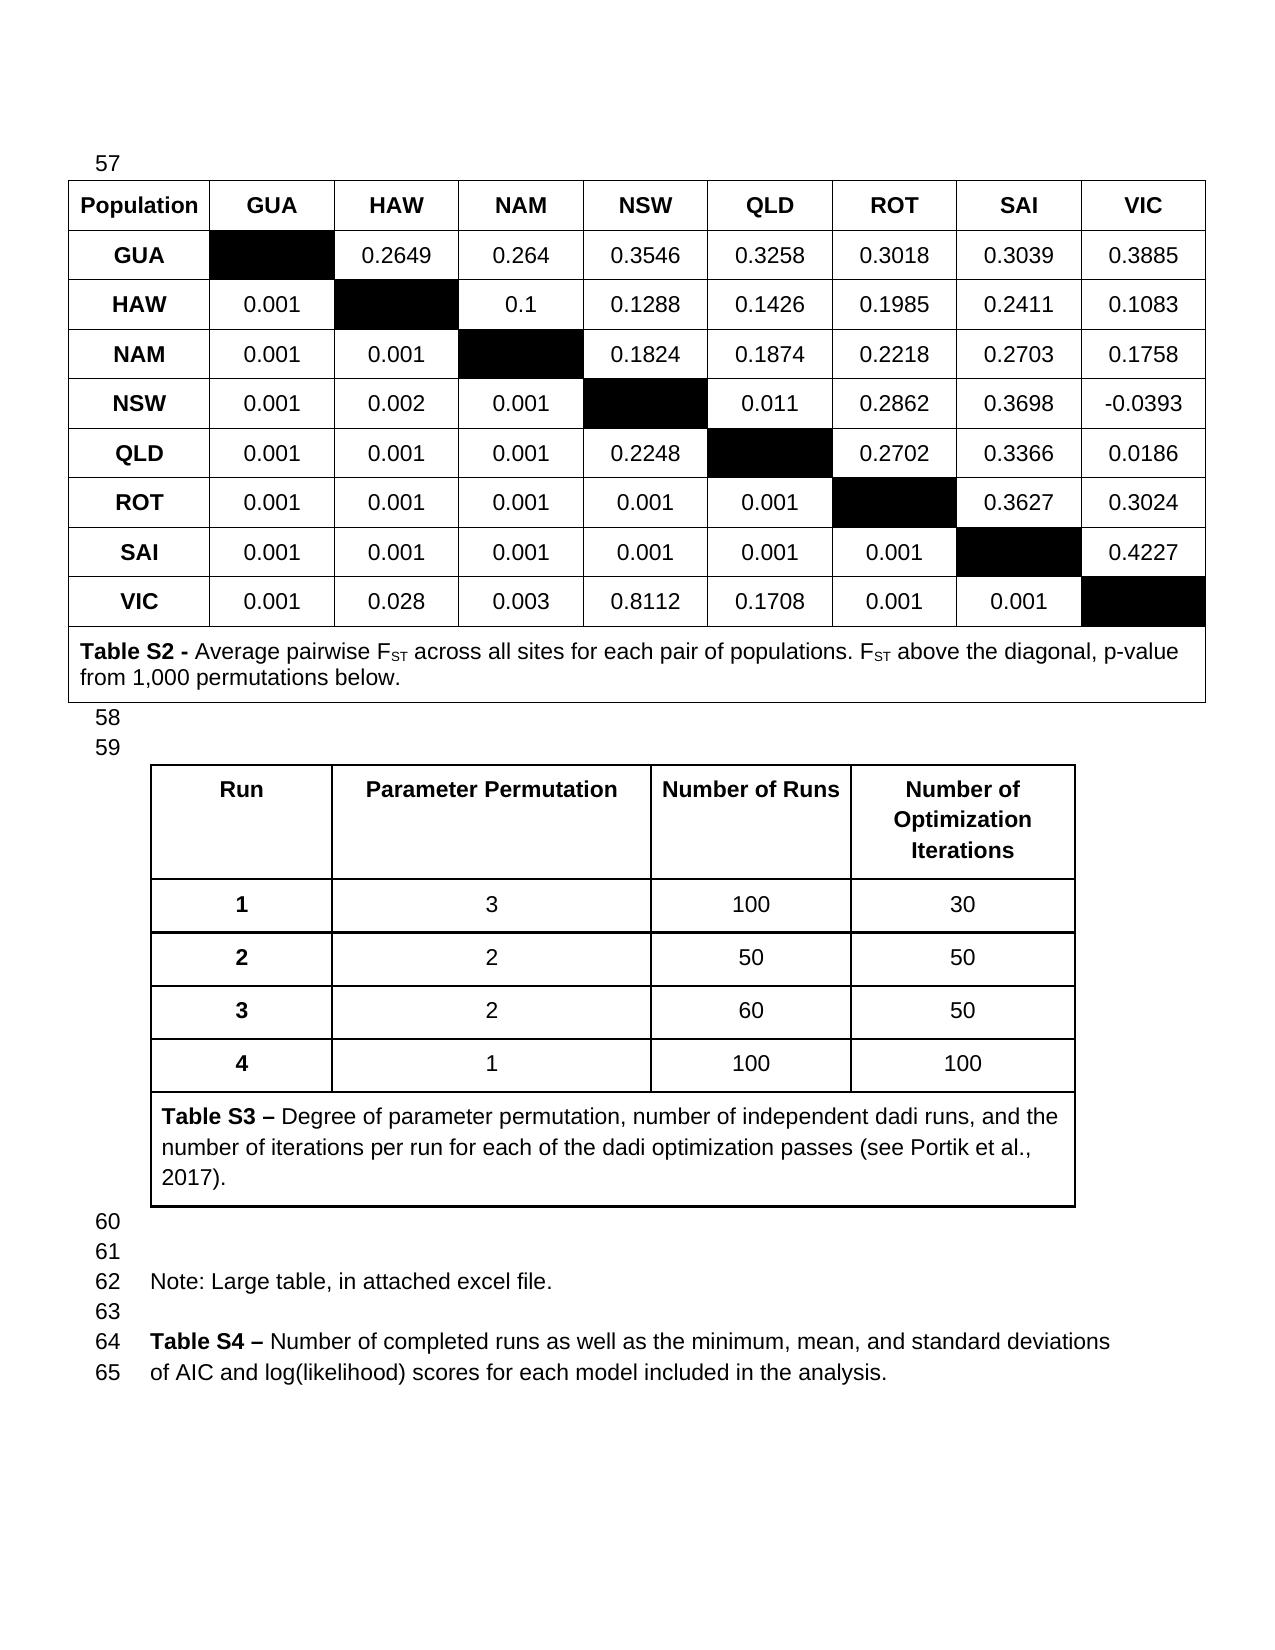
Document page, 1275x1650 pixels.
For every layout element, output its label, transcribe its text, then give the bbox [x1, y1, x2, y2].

table_cell 0.2862 [833, 379, 956, 428]
table_cell SAI [69, 528, 209, 576]
table_header GUA [210, 181, 334, 230]
table_cell QLD [69, 429, 209, 477]
table_header Number of Optimization Iterations [852, 766, 1074, 878]
table_cell 0.001 [459, 379, 583, 428]
table_cell 0.8112 [584, 577, 707, 626]
table_cell 2 [152, 934, 331, 984]
table_cell 0.3698 [957, 379, 1081, 428]
table_cell 100 [652, 1040, 850, 1091]
table_cell 0.001 [459, 429, 583, 477]
table_cell 0.2248 [584, 429, 707, 477]
table_cell 0.001 [335, 429, 458, 477]
table_cell HAW [69, 280, 209, 329]
table_cell 0.001 [459, 478, 583, 527]
table_cell 0.0186 [1082, 429, 1205, 477]
table_cell 0.001 [335, 478, 458, 527]
table_cell NSW [69, 379, 209, 428]
table_cell 0.001 [335, 330, 458, 378]
table_cell 0.001 [210, 577, 334, 626]
table_cell 0.001 [335, 528, 458, 576]
table_cell 0.1426 [708, 280, 832, 329]
table_cell 0.001 [584, 528, 707, 576]
table_cell 0.001 [708, 478, 832, 527]
table_cell 0.001 [833, 577, 956, 626]
table_cell VIC [69, 577, 209, 626]
table_cell 0.3627 [957, 478, 1081, 527]
table_cell 100 [852, 1040, 1074, 1091]
table_cell 0.001 [210, 280, 334, 329]
table_cell NAM [69, 330, 209, 378]
table_cell 0.001 [584, 478, 707, 527]
table_cell 0.1985 [833, 280, 956, 329]
table_cell 60 [652, 987, 850, 1038]
table_cell Table S2 - Average pairwise FST across all sites for each pair of populations. FST above the diagonal, p-value from 1,000 permutations below. [69, 627, 1205, 702]
table_cell 50 [852, 934, 1074, 984]
table_cell 0.001 [708, 528, 832, 576]
table_cell 0.001 [210, 478, 334, 527]
table_cell [1082, 577, 1205, 626]
table_cell [833, 478, 956, 527]
table_cell 30 [852, 880, 1074, 931]
table_cell Table S3 – Degree of parameter permutation, number of independent dadi runs, and the number of iterations per run for each of the dadi optimization passes (see Portik et al., 2017). [152, 1093, 1074, 1205]
table_header HAW [335, 181, 458, 230]
table_cell 0.001 [210, 528, 334, 576]
table_header VIC [1082, 181, 1205, 230]
table_cell 0.4227 [1082, 528, 1205, 576]
table_cell 0.1083 [1082, 280, 1205, 329]
table_cell 0.2702 [833, 429, 956, 477]
table_cell -0.0393 [1082, 379, 1205, 428]
table_cell 0.1288 [584, 280, 707, 329]
table_cell 0.2411 [957, 280, 1081, 329]
table_cell 0.011 [708, 379, 832, 428]
table_cell 0.002 [335, 379, 458, 428]
table_cell 3 [333, 880, 650, 931]
table_cell 0.1874 [708, 330, 832, 378]
table_header Number of Runs [652, 766, 850, 878]
table_cell 0.1824 [584, 330, 707, 378]
table_cell 0.3258 [708, 231, 832, 279]
table_cell 0.2649 [335, 231, 458, 279]
table_cell 3 [152, 987, 331, 1038]
table_cell 0.001 [210, 429, 334, 477]
text Note: Large table, in attached excel file. [150, 1268, 1125, 1294]
table_cell 0.2703 [957, 330, 1081, 378]
table_cell 0.264 [459, 231, 583, 279]
table_cell 0.3024 [1082, 478, 1205, 527]
text Table S4 – Number of completed runs as well as the minimum, mean, and standard deviations of AIC and log(likelihood) scores for each model included in the analysis. [150, 1328, 1125, 1385]
table_cell 1 [333, 1040, 650, 1091]
table_cell 0.001 [459, 528, 583, 576]
table_header Run [152, 766, 331, 878]
table_cell 0.001 [957, 577, 1081, 626]
table_cell 0.028 [335, 577, 458, 626]
table_header NAM [459, 181, 583, 230]
table_cell 2 [333, 934, 650, 984]
table_cell 0.3039 [957, 231, 1081, 279]
table_cell 50 [652, 934, 850, 984]
table_cell [210, 231, 334, 279]
table_cell [459, 330, 583, 378]
table_cell 0.003 [459, 577, 583, 626]
table_header NSW [584, 181, 707, 230]
table_cell 50 [852, 987, 1074, 1038]
table_cell 2 [333, 987, 650, 1038]
table_cell GUA [69, 231, 209, 279]
table_header QLD [708, 181, 832, 230]
table_cell [708, 429, 832, 477]
table_cell [584, 379, 707, 428]
table_cell 0.3885 [1082, 231, 1205, 279]
table_cell 100 [652, 880, 850, 931]
table_cell 0.1758 [1082, 330, 1205, 378]
table_cell 1 [152, 880, 331, 931]
table_header Population [69, 181, 209, 230]
table_header Parameter Permutation [333, 766, 650, 878]
table_cell 0.001 [210, 330, 334, 378]
table_cell 0.3018 [833, 231, 956, 279]
table_cell 0.3546 [584, 231, 707, 279]
table_cell 0.2218 [833, 330, 956, 378]
table_header ROT [833, 181, 956, 230]
table_cell [335, 280, 458, 329]
table_cell 0.3366 [957, 429, 1081, 477]
table_cell 0.001 [833, 528, 956, 576]
table_header SAI [957, 181, 1081, 230]
table_cell 4 [152, 1040, 331, 1091]
table_cell 0.1 [459, 280, 583, 329]
table_cell 0.1708 [708, 577, 832, 626]
table_cell ROT [69, 478, 209, 527]
table_cell 0.001 [210, 379, 334, 428]
table_cell [957, 528, 1081, 576]
